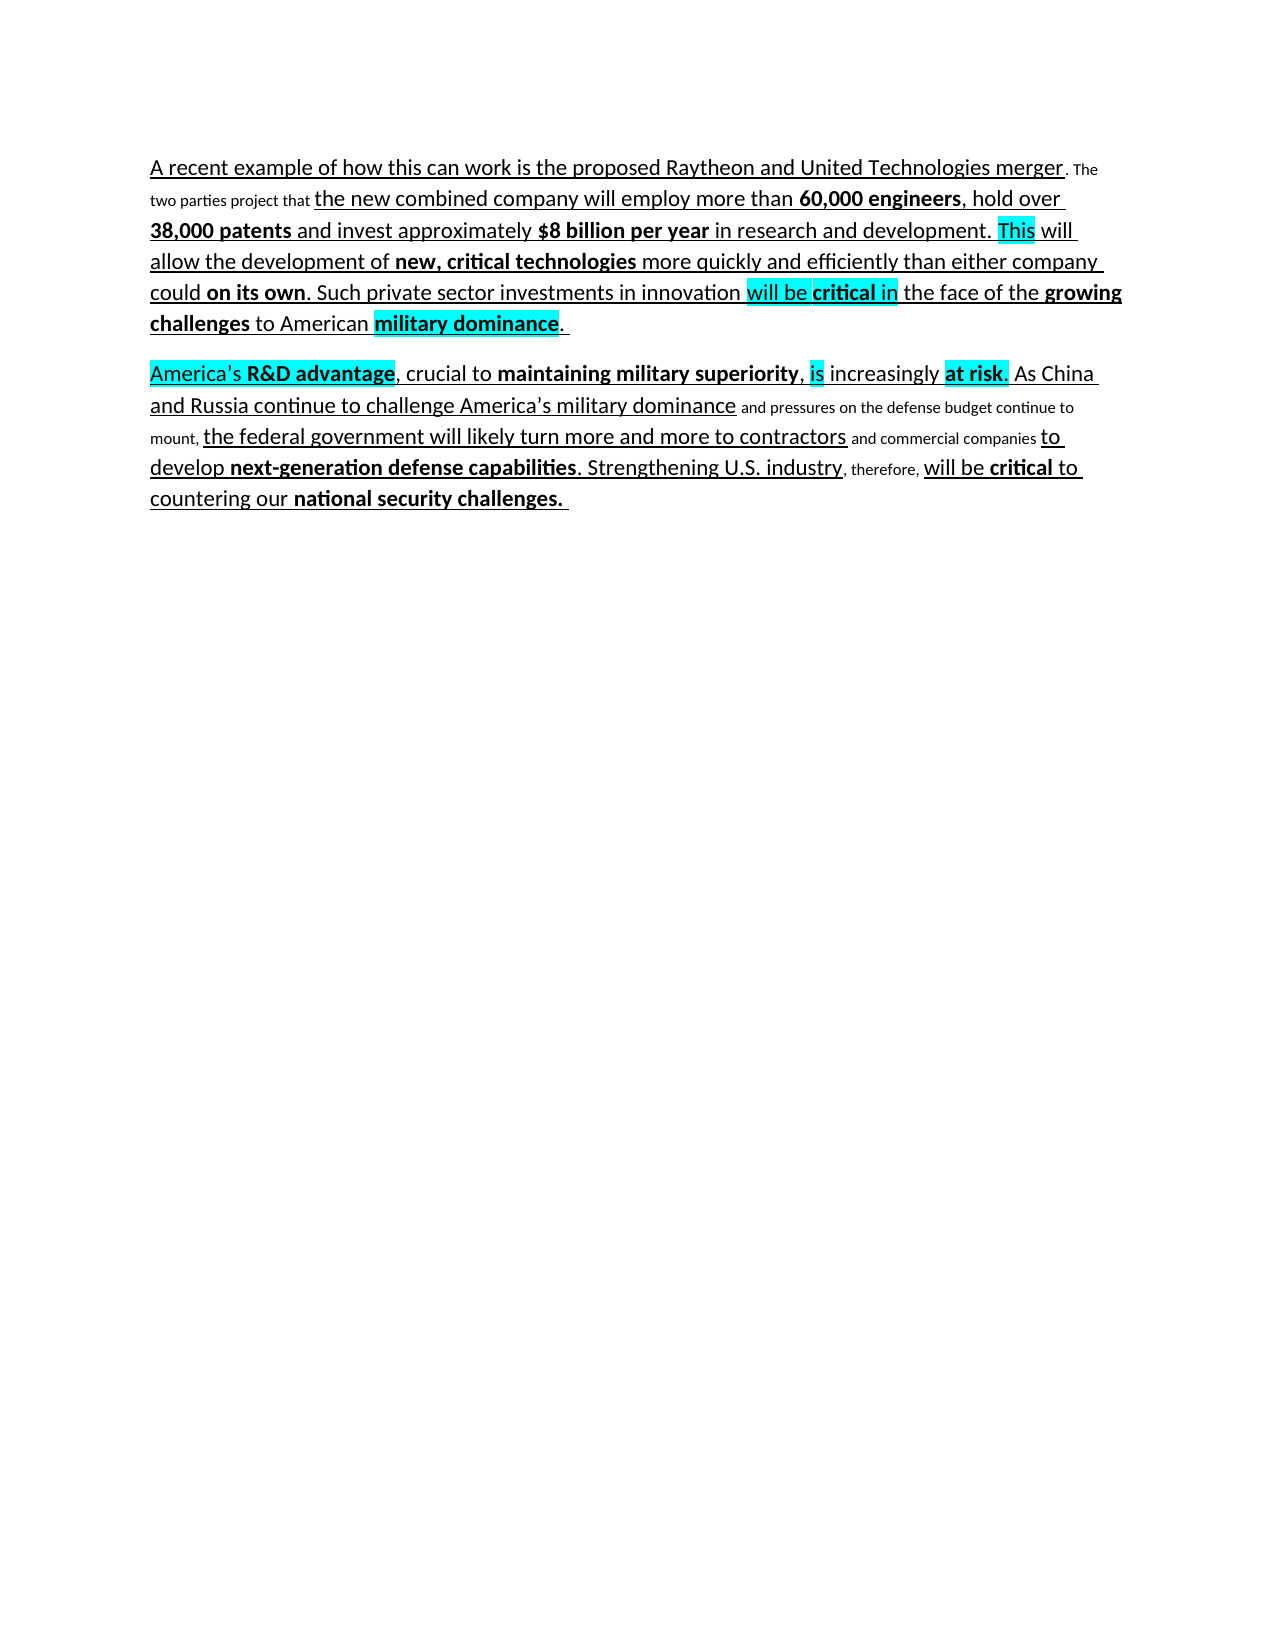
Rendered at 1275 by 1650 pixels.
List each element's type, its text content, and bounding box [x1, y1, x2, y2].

text A recent example of how this can work is the proposed Raytheon and United Technologies merger. The two parties project that the new combined company will employ more than 60,000 engineers, hold over 38,000 patents and invest approximately $8 billion per year in research and development. This will allow the development of new, critical technologies more quickly and efficiently than either company could on its own. Such private sector investments in innovation will be critical in the face of the growing challenges to American military dominance. [150, 150, 1125, 337]
text America’s R&D advantage, crucial to maintaining military superiority, is increasingly at risk. As China and Russia continue to challenge America’s military dominance and pressures on the defense budget continue to mount, the federal government will likely turn more and more to contractors and commercial companies to develop next-generation defense capabilities. Strengthening U.S. industry, therefore, will be critical to countering our national security challenges. [150, 356, 1125, 512]
